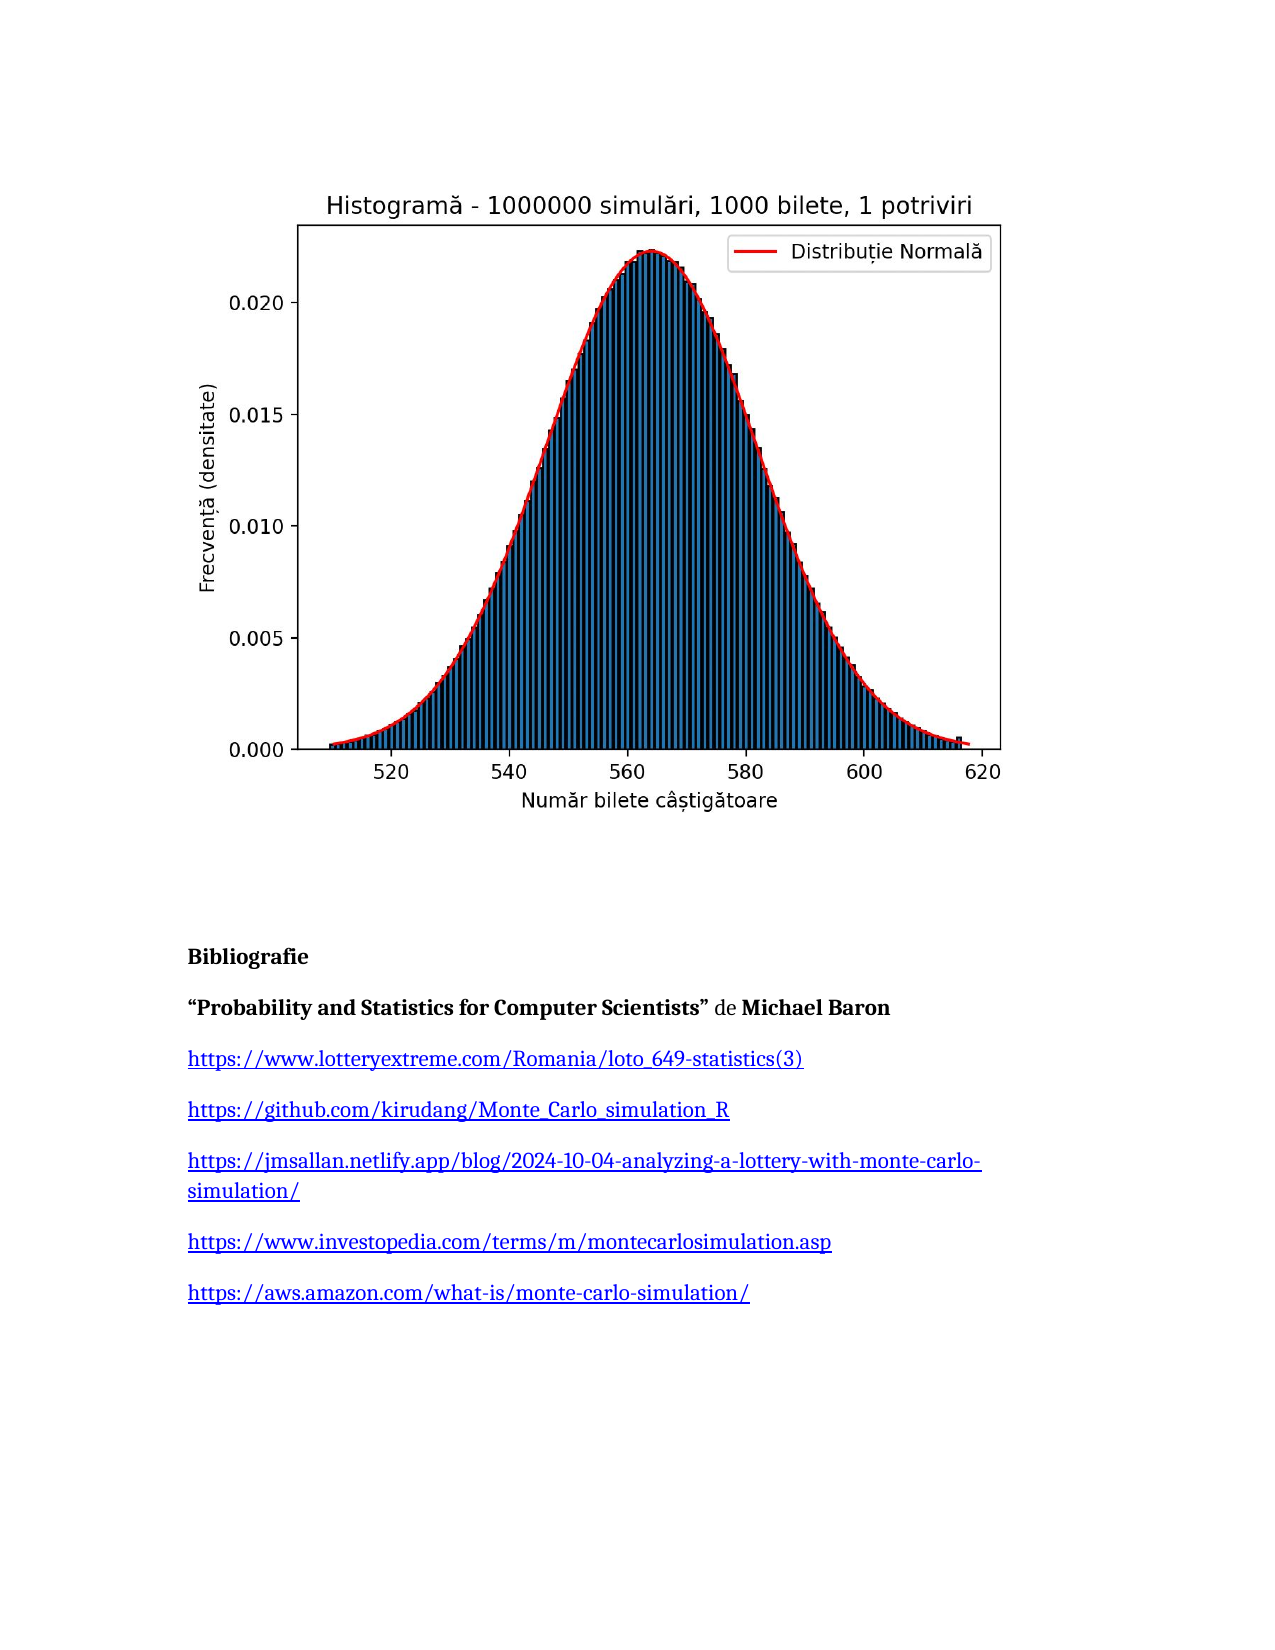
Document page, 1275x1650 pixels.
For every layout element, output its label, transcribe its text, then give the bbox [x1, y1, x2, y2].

picture [187, 150, 1088, 817]
text Bibliografie [187, 943, 1087, 970]
text “Probability and Statistics for Computer Scientists” de Michael Baron [187, 994, 1087, 1021]
text https://www.lotteryextreme.com/Romania/loto_649-statistics(3) [187, 1046, 1087, 1072]
text https://jmsallan.netlify.app/blog/2024-10-04-analyzing-a-lottery-with-monte-carlo-simulation/ [187, 1148, 1087, 1204]
text https://aws.amazon.com/what-is/monte-carlo-simulation/ [187, 1280, 1087, 1306]
text https://www.investopedia.com/terms/m/montecarlosimulation.asp [187, 1229, 1087, 1255]
text https://github.com/kirudang/Monte_Carlo_simulation_R [187, 1097, 1087, 1123]
